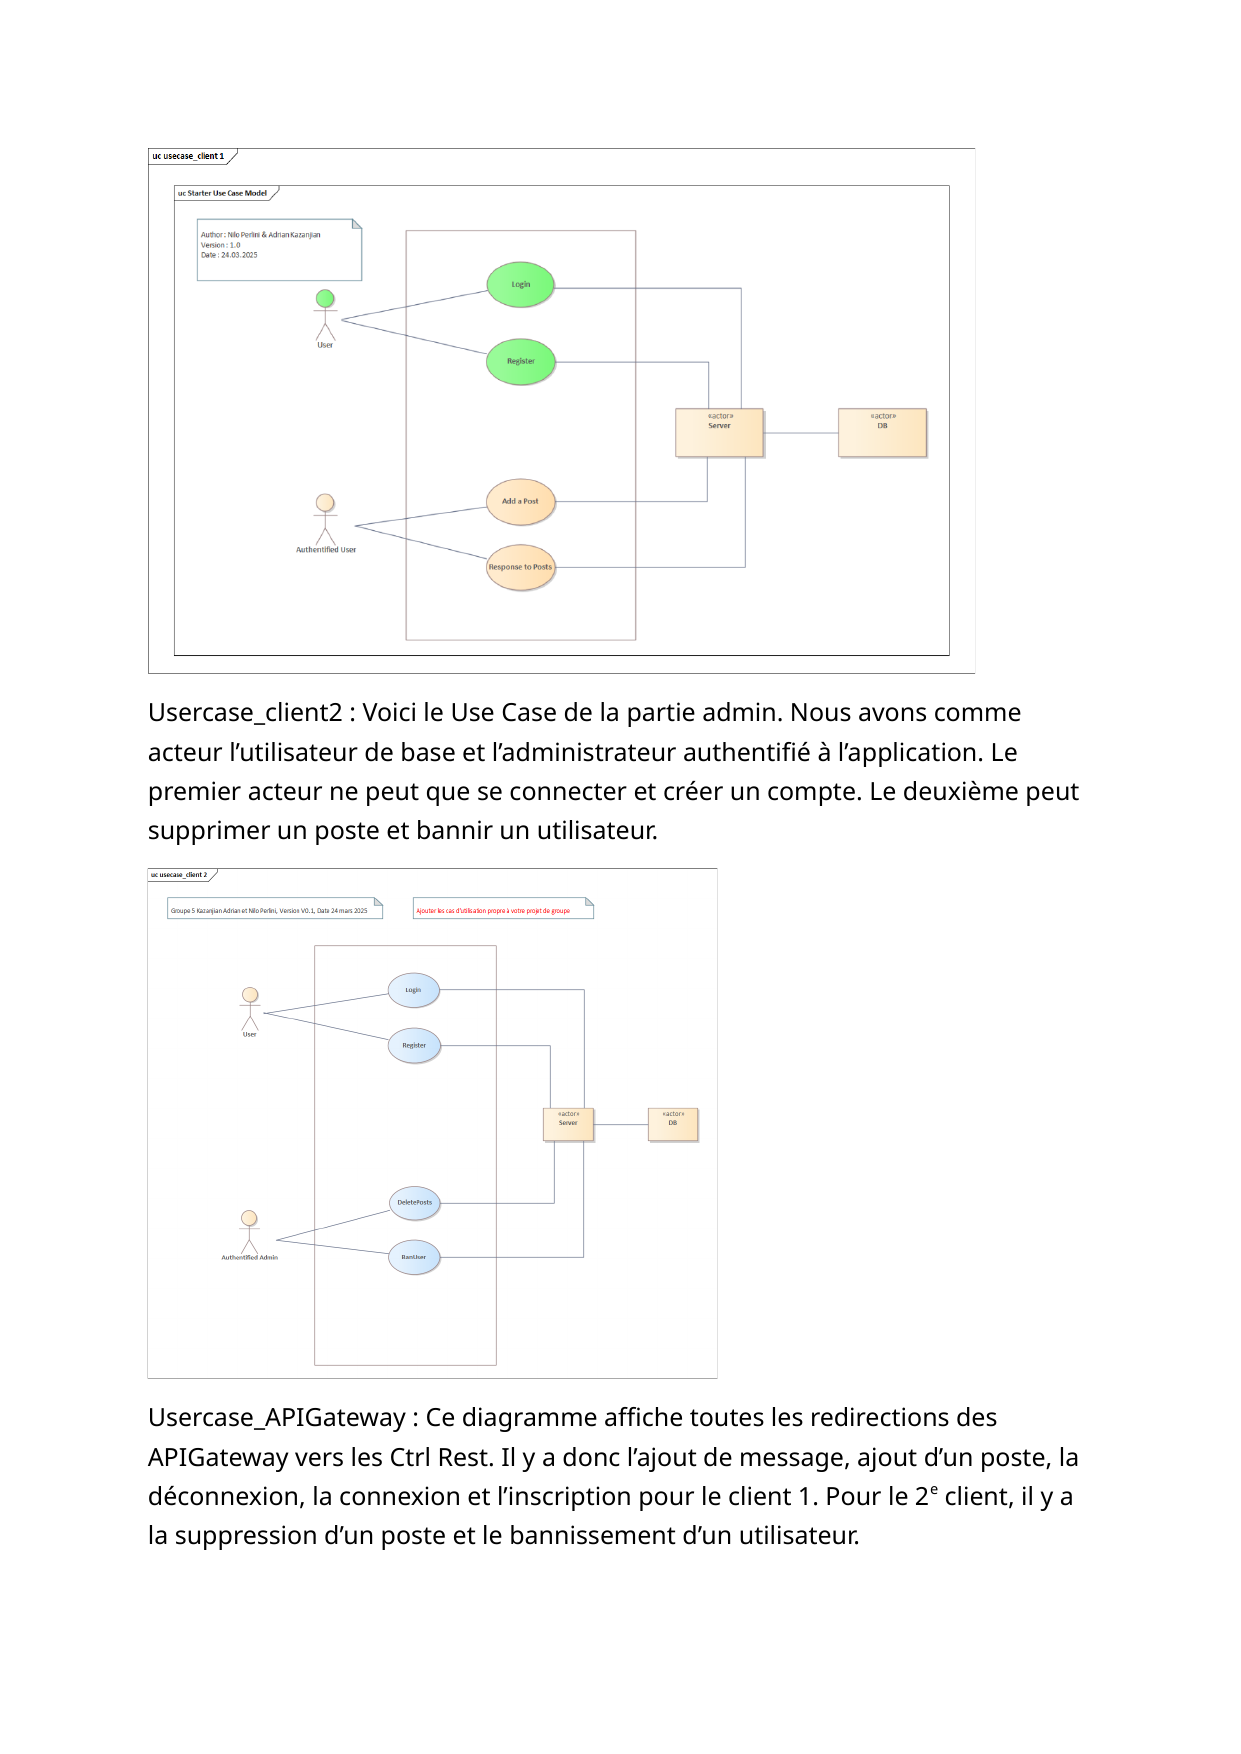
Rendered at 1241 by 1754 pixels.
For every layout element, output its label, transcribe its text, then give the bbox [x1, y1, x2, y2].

text Usercase_client2 : Voici le Use Case de la partie admin. Nous avons comme acteur l’utilisateur de base et l’administrateur authentifié à l’application. Le premier acteur ne peut que se connecter et créer un compte. Le deuxième peut supprimer un poste et bannir un utilisateur. [148, 695, 1093, 847]
picture [147, 147, 976, 674]
text Usercase_APIGateway : Ce diagramme affiche toutes les redirections des APIGateway vers les Ctrl Rest. Il y a donc l’ajout de message, ajout d’un poste, la déconnexion, la connexion et l’inscription pour le client 1. Pour le 2e client, il y a la suppression d’un poste et le bannissement d’un utilisateur. [148, 1400, 1093, 1552]
picture [147, 868, 718, 1379]
